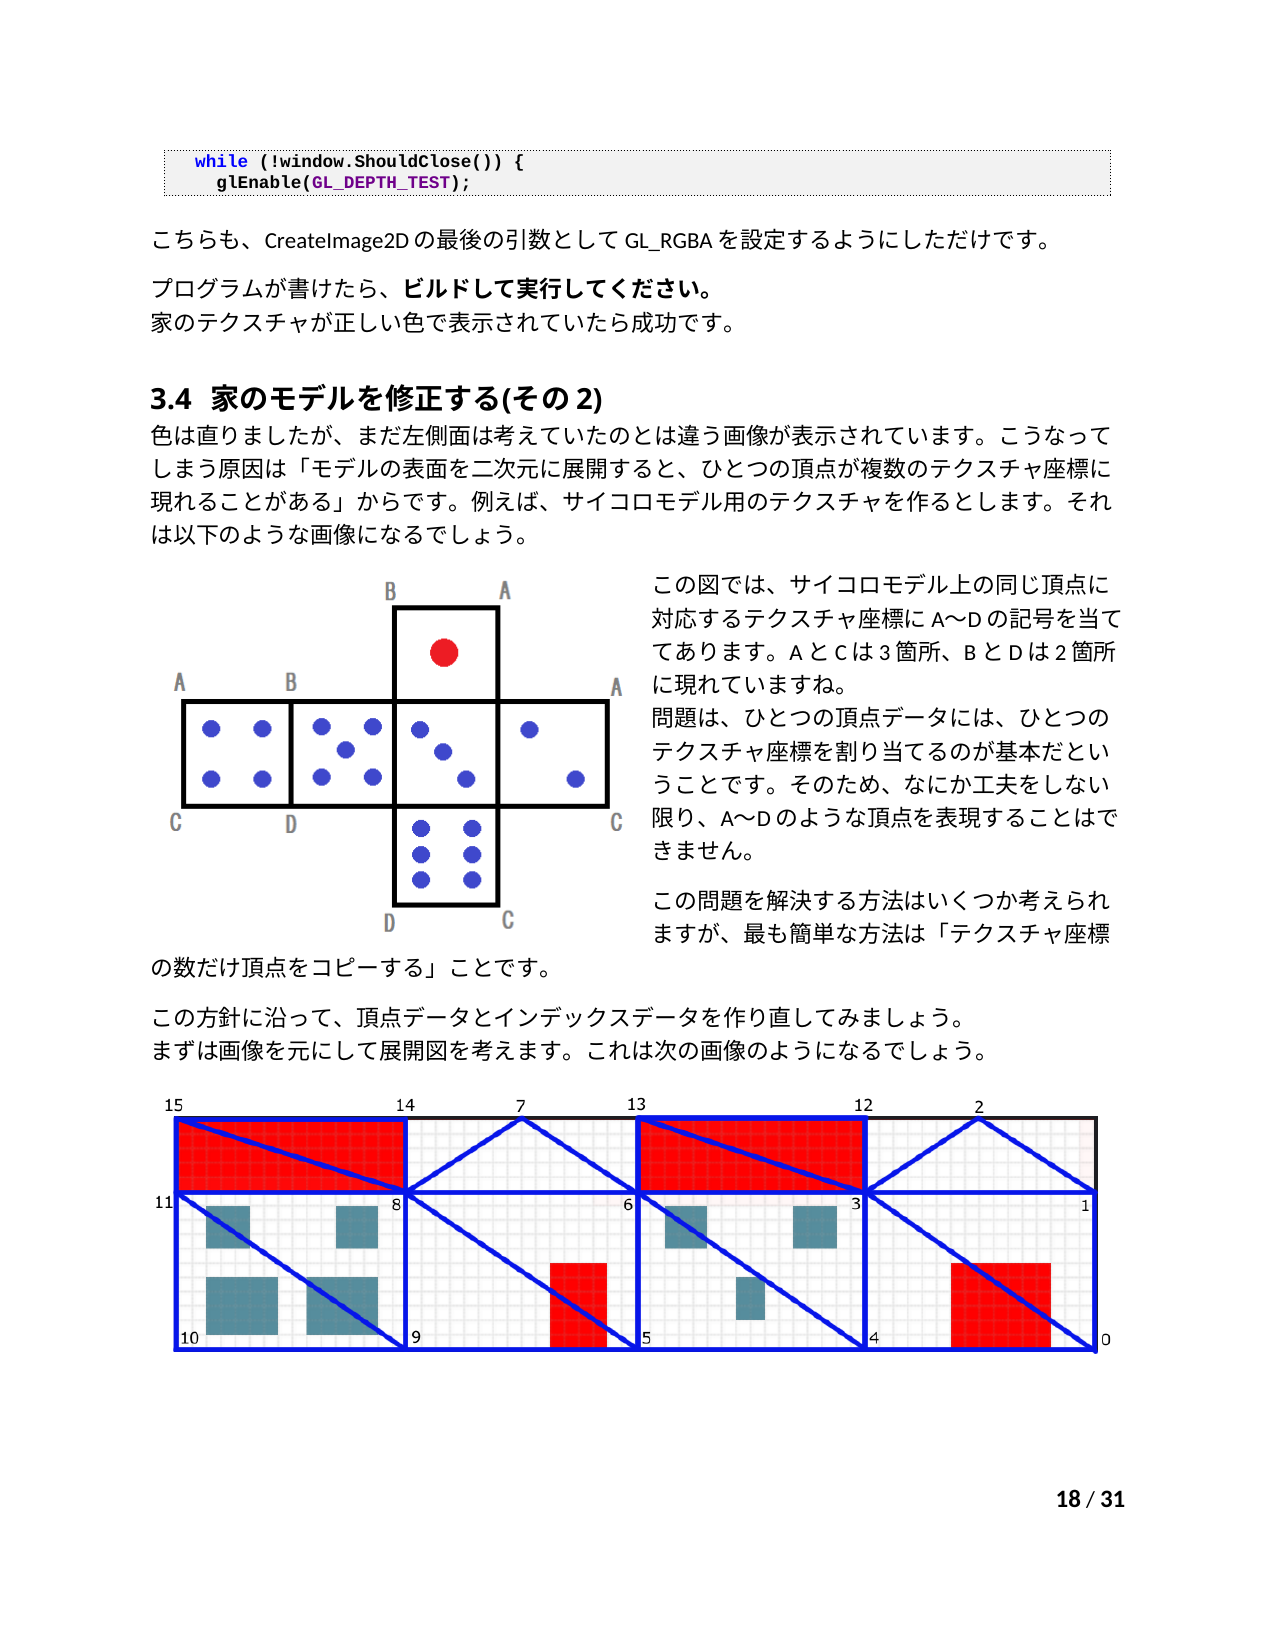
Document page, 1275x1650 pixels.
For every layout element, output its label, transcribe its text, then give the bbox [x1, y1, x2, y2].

text こちらも、CreateImage2Dの最後の引数としてGL_RGBAを設定するようにしただけです。 [150, 221, 1125, 255]
picture [150, 1082, 1125, 1383]
text 色は直りましたが、まだ左側面は考えていたのとは違う画像が表示されています。こうなってしまう原因は「モデルの表面を二次元に展開すると、ひとつの頂点が複数のテクスチャ座標に現れることがある」からです。例えば、サイコロモデル用のテクスチャを作るとします。それは以下のような画像になるでしょう。 [150, 418, 1125, 551]
text この方針に沿って、頂点データとインデックスデータを作り直してみましょう。 まずは画像を元にして展開図を考えます。これは次の画像のようになるでしょう。 [150, 999, 1125, 1066]
text プログラムが書けたら、ビルドして実行してください。 家のテクスチャが正しい色で表示されていたら成功です。 [150, 271, 1125, 338]
text この図では、サイコロモデル上の同じ頂点に対応するテクスチャ座標にA～Dの記号を当ててあります。AとCは3箇所、BとDは2箇所に現れていますね。 問題は、ひとつの頂点データには、ひとつのテクスチャ座標を割り当てるのが基本だということです。そのため、なにか工夫をしない限り、A～Dのような頂点を表現することはできません。 [633, 567, 1125, 866]
text この問題を解決する方法はいくつか考えられますが、最も簡単な方法は「テクスチャ座標の数だけ頂点をコピーする」ことです。 [150, 883, 1125, 983]
picture [150, 567, 633, 942]
subtitle 家のモデルを修正する(その2) [150, 375, 1125, 418]
